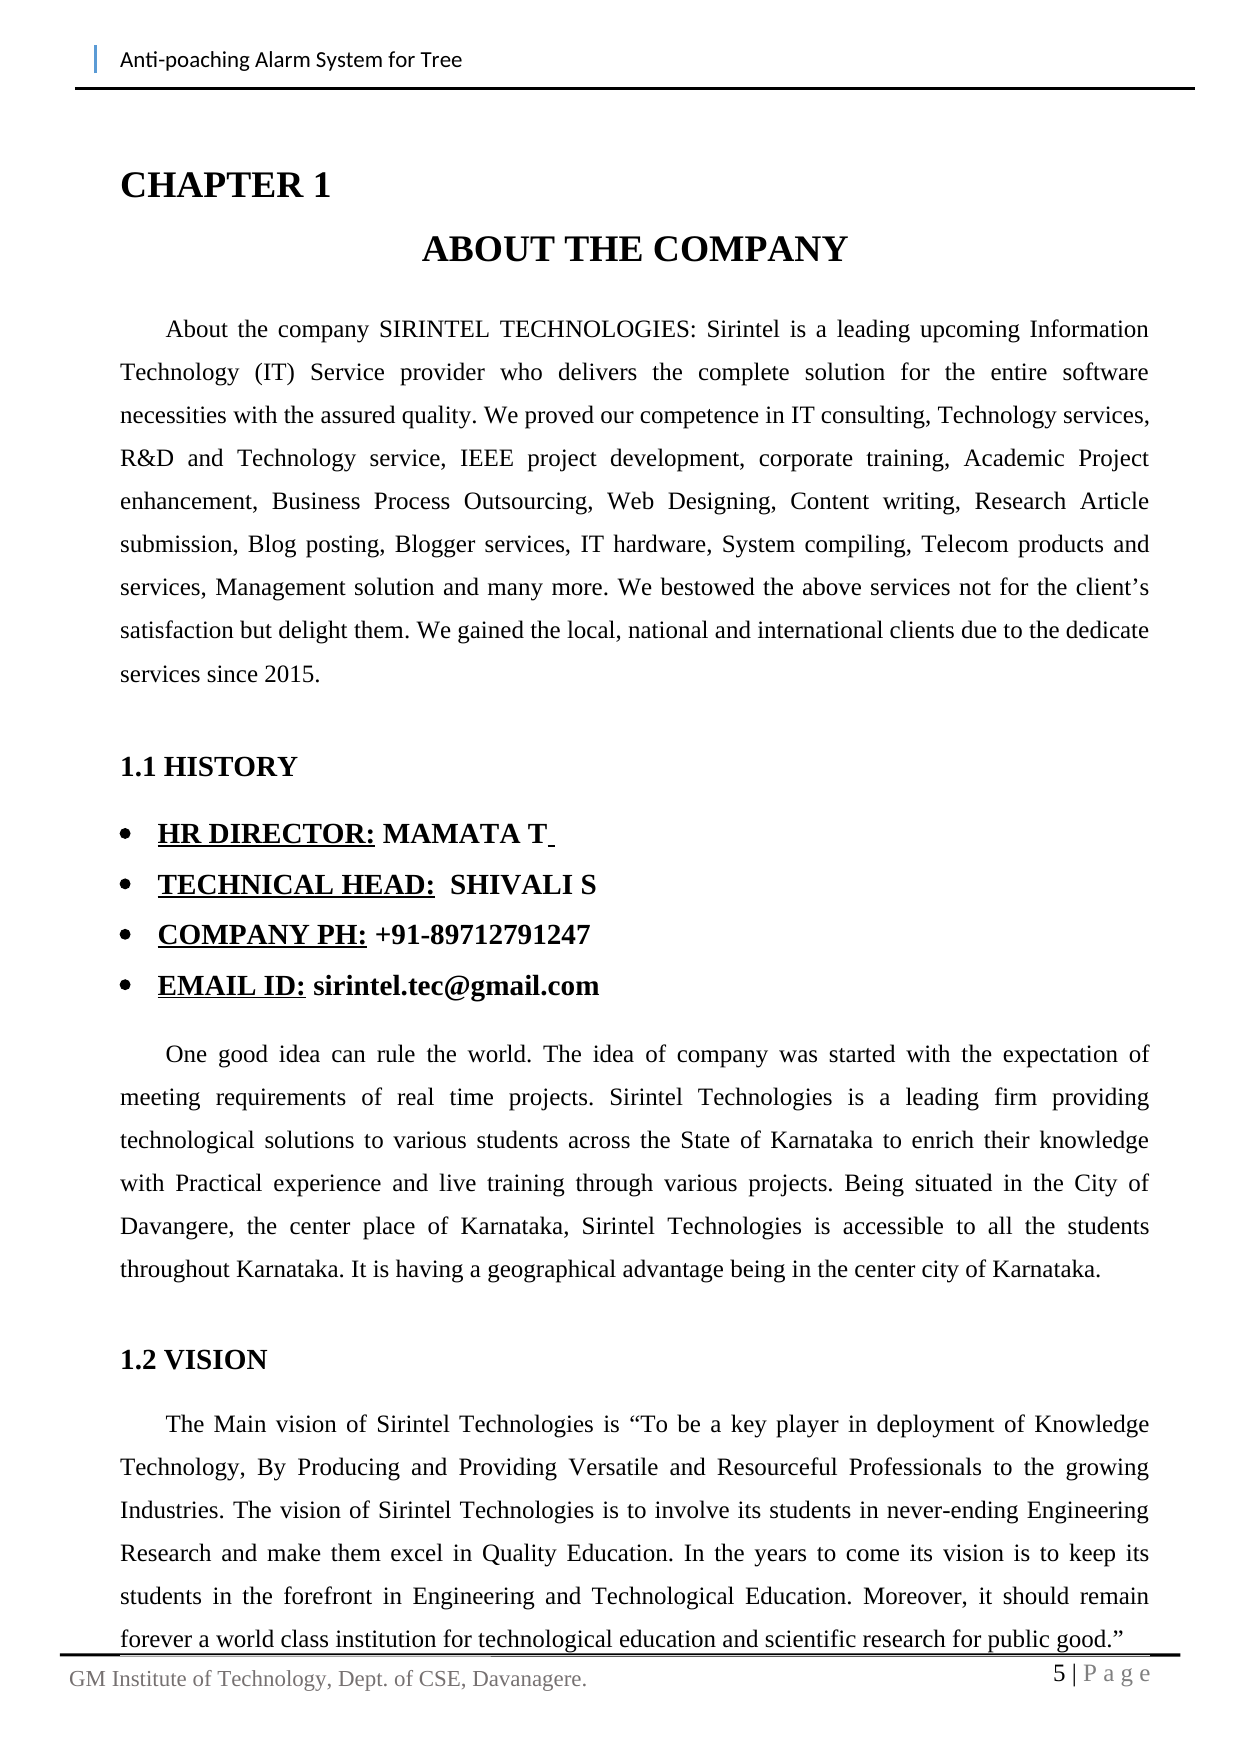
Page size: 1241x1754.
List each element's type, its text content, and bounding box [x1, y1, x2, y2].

list HR DIRECTOR: MAMATA T [120, 816, 1150, 850]
text 1.1 HISTORY [120, 749, 1150, 783]
text CHAPTER 1 [120, 163, 1150, 206]
text 1.2 VISION [120, 1342, 1150, 1376]
text About the company SIRINTEL TECHNOLOGIES: Sirintel is a leading upcoming Information Technology (IT) Service provider who delivers the complete solution for the entire software necessities with the assured quality. We proved our competence in IT consulting, Technology services, R&D and Technology service, IEEE project development, corporate training, Academic Project enhancement, Business Process Outsourcing, Web Designing, Content writing, Research Article submission, Blog posting, Blogger services, IT hardware, System compiling, Telecom products and services, Management solution and many more. We bestowed the above services not for the client’s satisfaction but delight them. We gained the local, national and international clients due to the dedicate services since 2015. [120, 314, 1150, 687]
list TECHNICAL HEAD: SHIVALI S [120, 867, 1150, 901]
text One good idea can rule the world. The idea of company was started with the expectation of meeting requirements of real time projects. Sirintel Technologies is a leading firm providing technological solutions to various students across the State of Karnataka to enrich their knowledge with Practical experience and live training through various projects. Being situated in the City of Davangere, the center place of Karnataka, Sirintel Technologies is accessible to all the students throughout Karnataka. It is having a geographical advantage being in the center city of Karnataka. [120, 1039, 1150, 1283]
text The Main vision of Sirintel Technologies is “To be a key player in deployment of Knowledge Technology, By Producing and Providing Versatile and Resourceful Professionals to the growing Industries. The vision of Sirintel Technologies is to involve its students in never-ending Engineering Research and make them excel in Quality Education. In the years to come its vision is to keep its students in the forefront in Engineering and Technological Education. Moreover, it should remain forever a world class institution for technological education and scientific research for public good.” [120, 1409, 1150, 1653]
list COMPANY PH: +91-89712791247 [120, 917, 1150, 951]
text ABOUT THE COMPANY [120, 226, 1150, 269]
list EMAIL ID: sirintel.tec@gmail.com [120, 968, 1150, 1001]
